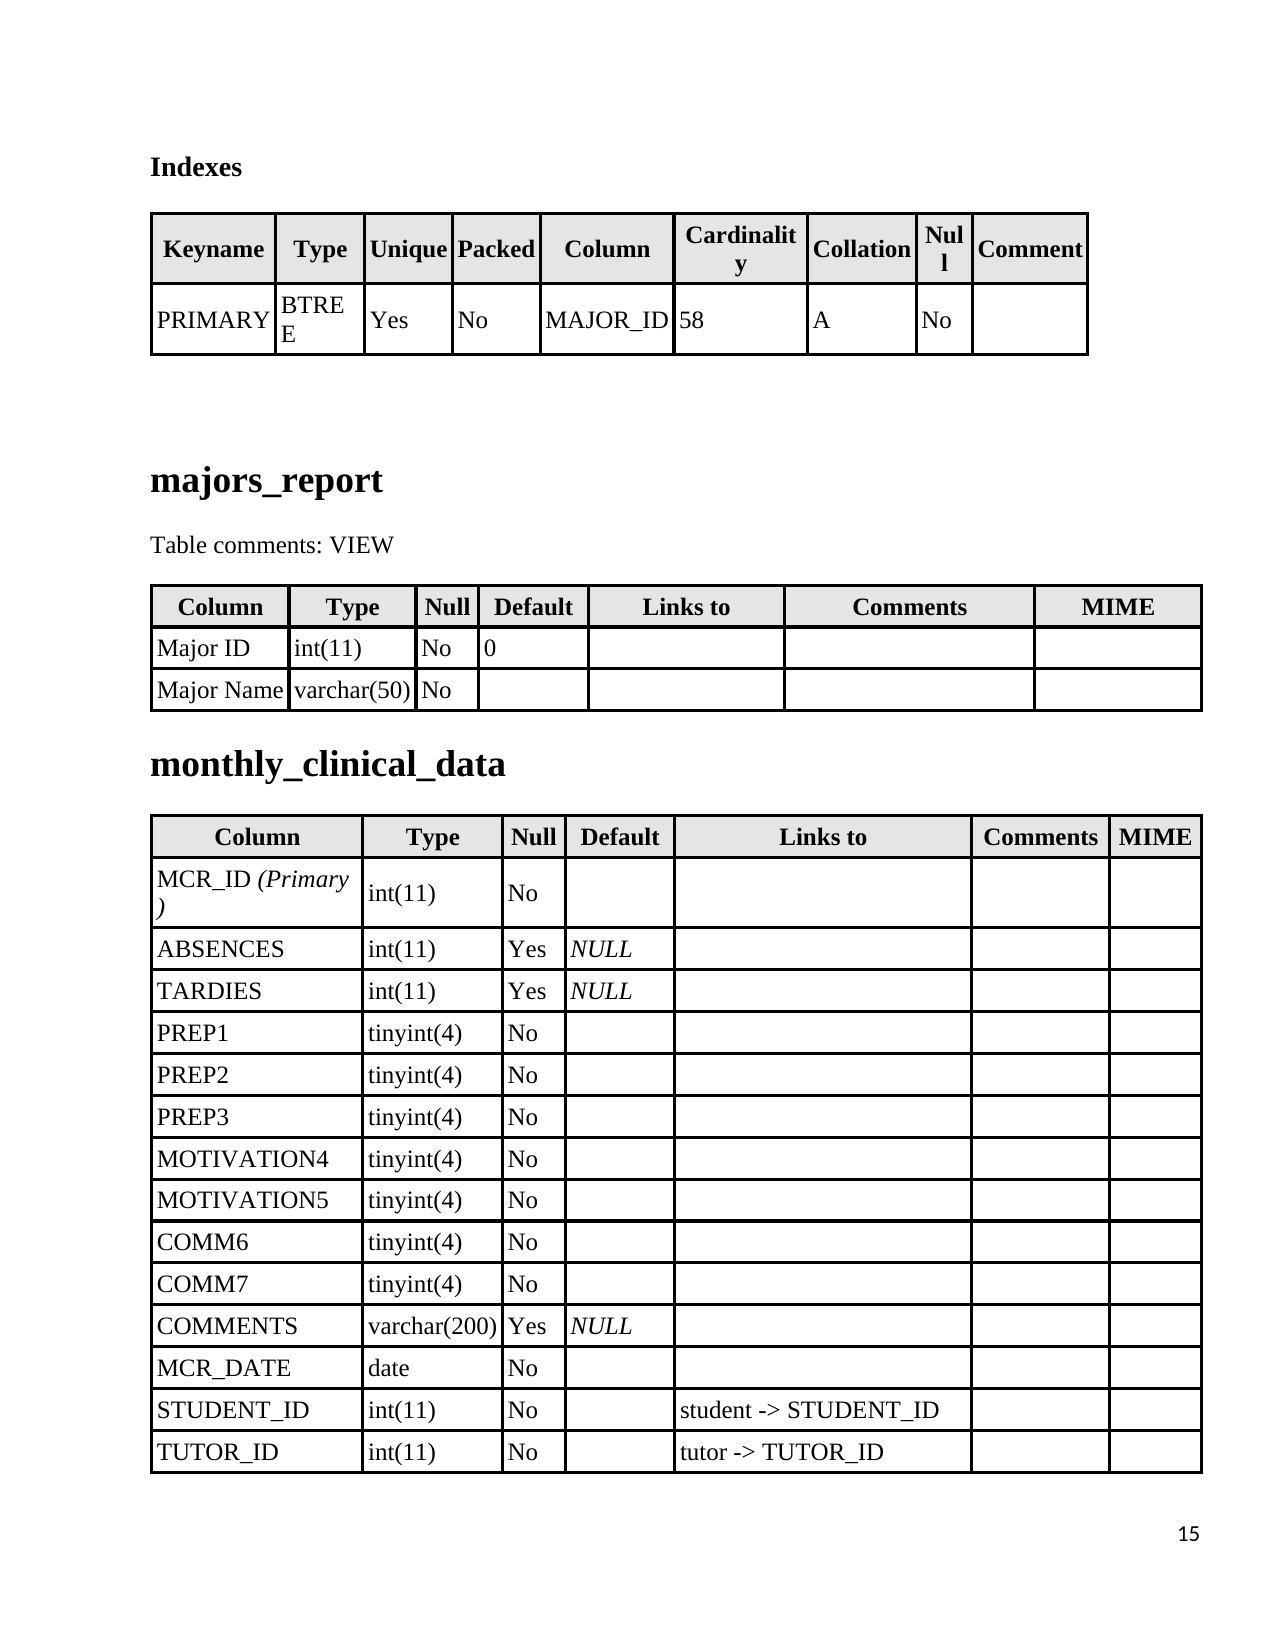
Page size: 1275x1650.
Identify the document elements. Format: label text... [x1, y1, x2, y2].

table_header Links to [676, 817, 970, 856]
table_cell varchar(50) [291, 670, 414, 709]
table_cell Major ID [153, 629, 287, 667]
table_cell int(11) [364, 859, 501, 926]
table_cell Major Name [153, 670, 287, 709]
table_cell 58 [676, 285, 806, 353]
table_cell No [418, 670, 477, 709]
table_cell PREP2 [153, 1055, 361, 1094]
table_cell [973, 1306, 1108, 1345]
table_cell int(11) [364, 1432, 501, 1471]
table_cell [1111, 1348, 1200, 1387]
table_cell [1111, 1139, 1200, 1177]
table_cell MCR_ID (Primary) [153, 859, 361, 926]
table_cell [567, 1055, 673, 1094]
table_cell [1111, 1055, 1200, 1094]
table_cell tinyint(4) [364, 1139, 501, 1177]
table_cell [567, 1264, 673, 1303]
table_cell A [809, 285, 915, 353]
table_cell Yes [504, 1306, 564, 1345]
table_cell [1111, 1264, 1200, 1303]
table_cell [1111, 859, 1200, 926]
table_cell int(11) [364, 929, 501, 968]
table_header Comments [786, 587, 1033, 625]
table_cell [590, 670, 783, 709]
table_cell [1111, 1013, 1200, 1052]
table_cell [567, 1390, 673, 1429]
table_cell No [504, 1223, 564, 1261]
table_cell [1111, 1223, 1200, 1261]
table_cell PREP1 [153, 1013, 361, 1052]
table_cell [567, 1348, 673, 1387]
table_header Unique [366, 215, 451, 282]
table_cell No [504, 859, 564, 926]
table_cell [676, 1223, 970, 1261]
table_header Collation [809, 215, 915, 282]
table_cell No [504, 1139, 564, 1177]
table_cell [676, 971, 970, 1010]
table_cell No [504, 1013, 564, 1052]
table_cell int(11) [291, 629, 414, 667]
table_cell [567, 1223, 673, 1261]
table_header Type [364, 817, 501, 856]
table_cell [1111, 1181, 1200, 1219]
table_cell [676, 1139, 970, 1177]
table_cell PREP3 [153, 1097, 361, 1136]
text Table comments: VIEW [150, 530, 1200, 558]
table_cell COMM6 [153, 1223, 361, 1261]
table_cell [973, 1013, 1108, 1052]
table_cell tinyint(4) [364, 1264, 501, 1303]
table_cell [567, 1013, 673, 1052]
table_cell COMMENTS [153, 1306, 361, 1345]
text majors_report [150, 457, 1200, 501]
table_cell [973, 1348, 1108, 1387]
table_cell [1036, 670, 1200, 709]
table_cell int(11) [364, 1390, 501, 1429]
table_cell [973, 929, 1108, 968]
table_cell [567, 1181, 673, 1219]
table_header Packed [454, 215, 539, 282]
table_cell No [504, 1181, 564, 1219]
table_cell MAJOR_ID [542, 285, 672, 353]
table_cell [973, 1139, 1108, 1177]
table_cell [973, 859, 1108, 926]
table_cell date [364, 1348, 501, 1387]
table_cell [786, 670, 1033, 709]
table_header Cardinality [676, 215, 806, 282]
table_header Links to [590, 587, 783, 625]
table_cell No [504, 1348, 564, 1387]
table_cell STUDENT_ID [153, 1390, 361, 1429]
table_cell [567, 859, 673, 926]
table_cell NULL [567, 929, 673, 968]
table_cell tinyint(4) [364, 1097, 501, 1136]
table_cell Yes [504, 971, 564, 1010]
table_header Comments [973, 817, 1108, 856]
table_cell [973, 971, 1108, 1010]
table_cell NULL [567, 1306, 673, 1345]
table_header Null [504, 817, 564, 856]
table_cell [786, 629, 1033, 667]
table_cell [1111, 1097, 1200, 1136]
text Indexes [150, 150, 1200, 182]
table_cell [1036, 629, 1200, 667]
table_cell No [504, 1432, 564, 1471]
table_cell [974, 285, 1086, 353]
table_cell tinyint(4) [364, 1181, 501, 1219]
table_cell No [504, 1097, 564, 1136]
table_cell [567, 1097, 673, 1136]
table_cell tinyint(4) [364, 1013, 501, 1052]
table_cell student -> STUDENT_ID [676, 1390, 970, 1429]
table_cell [676, 1055, 970, 1094]
table_cell [676, 929, 970, 968]
table_cell [973, 1181, 1108, 1219]
table_cell tinyint(4) [364, 1055, 501, 1094]
table_header Null [418, 587, 477, 625]
table_header Type [277, 215, 363, 282]
table_cell TUTOR_ID [153, 1432, 361, 1471]
table_cell No [504, 1264, 564, 1303]
table_cell [676, 1097, 970, 1136]
table_cell [973, 1223, 1108, 1261]
table_header Column [153, 817, 361, 856]
table_cell [676, 1181, 970, 1219]
table_cell MCR_DATE [153, 1348, 361, 1387]
table_cell tinyint(4) [364, 1223, 501, 1261]
table_cell [1111, 971, 1200, 1010]
table_cell Yes [366, 285, 451, 353]
table_cell ABSENCES [153, 929, 361, 968]
table_header Default [567, 817, 673, 856]
table_cell varchar(200) [364, 1306, 501, 1345]
table_header Default [480, 587, 587, 625]
table_cell [973, 1432, 1108, 1471]
table_cell tutor -> TUTOR_ID [676, 1432, 970, 1471]
table_cell MOTIVATION5 [153, 1181, 361, 1219]
table_cell [590, 629, 783, 667]
table_cell [676, 1348, 970, 1387]
table_cell PRIMARY [153, 285, 274, 353]
table_cell [480, 670, 587, 709]
table_cell [676, 1306, 970, 1345]
table_header Type [291, 587, 414, 625]
table_cell 0 [480, 629, 587, 667]
table_cell BTREE [277, 285, 363, 353]
table_cell [1111, 1306, 1200, 1345]
table_cell [676, 1264, 970, 1303]
table_cell No [918, 285, 971, 353]
table_header Column [153, 587, 287, 625]
table_header Column [542, 215, 672, 282]
table_cell NULL [567, 971, 673, 1010]
table_header MIME [1111, 817, 1200, 856]
table_cell No [504, 1055, 564, 1094]
table_cell [973, 1097, 1108, 1136]
table_cell No [504, 1390, 564, 1429]
table_cell MOTIVATION4 [153, 1139, 361, 1177]
table_cell [973, 1390, 1108, 1429]
table_cell COMM7 [153, 1264, 361, 1303]
table_cell TARDIES [153, 971, 361, 1010]
table_cell No [454, 285, 539, 353]
table_header Null [918, 215, 971, 282]
text monthly_clinical_data [150, 741, 1200, 784]
table_cell No [418, 629, 477, 667]
table_cell [973, 1264, 1108, 1303]
table_cell [1111, 1432, 1200, 1471]
table_header Comment [974, 215, 1086, 282]
table_cell [1111, 929, 1200, 968]
table_cell [676, 859, 970, 926]
table_cell [676, 1013, 970, 1052]
table_cell [1111, 1390, 1200, 1429]
table_header MIME [1036, 587, 1200, 625]
table_cell int(11) [364, 971, 501, 1010]
table_cell [567, 1432, 673, 1471]
table_header Keyname [153, 215, 274, 282]
table_cell [973, 1055, 1108, 1094]
table_cell Yes [504, 929, 564, 968]
table_cell [567, 1139, 673, 1177]
